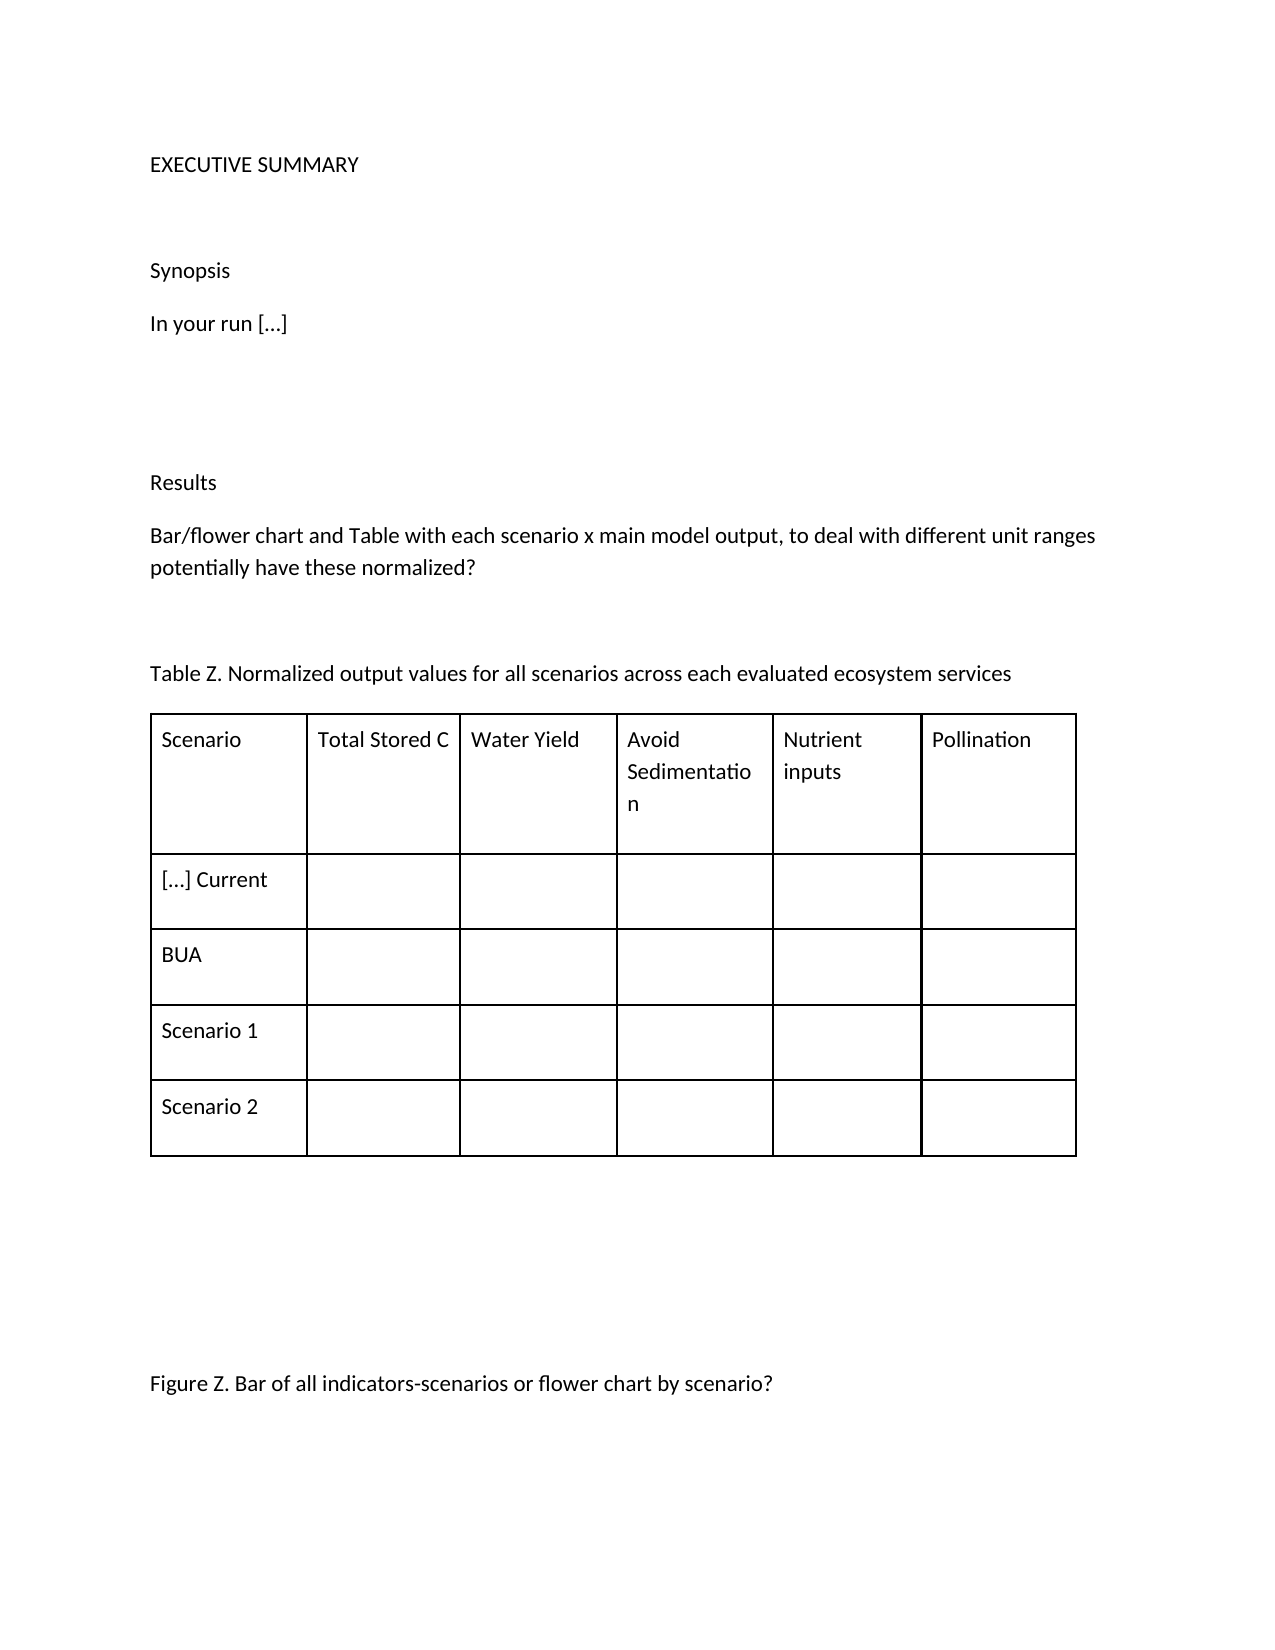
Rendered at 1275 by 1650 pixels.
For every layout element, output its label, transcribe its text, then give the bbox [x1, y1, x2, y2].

table_cell Scenario 2 [152, 1081, 306, 1155]
table_cell [308, 1006, 459, 1079]
text Bar/flower chart and Table with each scenario x main model output, to deal with different unit ranges potentially have these normalized? [150, 521, 1125, 581]
table_cell [618, 1006, 772, 1079]
table_cell [308, 1081, 459, 1155]
table_header Water Yield [461, 715, 616, 852]
table_cell [923, 1006, 1075, 1079]
table_cell […] Current [152, 855, 306, 928]
table_cell [618, 1081, 772, 1155]
table_header Pollination [923, 715, 1075, 852]
table_cell [774, 1006, 920, 1079]
table_cell BUA [152, 930, 306, 1004]
table_header Avoid Sedimentation [618, 715, 772, 852]
table_cell Scenario 1 [152, 1006, 306, 1079]
text Figure Z. Bar of all indicators-scenarios or flower chart by scenario? [150, 1369, 1125, 1397]
table_cell [923, 855, 1075, 928]
table_cell [308, 855, 459, 928]
text Results [150, 468, 1125, 496]
table_cell [461, 1006, 616, 1079]
table_cell [461, 855, 616, 928]
table_header Total Stored C [308, 715, 459, 852]
text In your run […] [150, 309, 1125, 337]
table_cell [774, 930, 920, 1004]
text EXECUTIVE SUMMARY [150, 150, 1125, 178]
table_cell [923, 930, 1075, 1004]
table_cell [461, 930, 616, 1004]
table_cell [618, 855, 772, 928]
table_cell [774, 855, 920, 928]
table_cell [618, 930, 772, 1004]
table_cell [308, 930, 459, 1004]
table_cell [461, 1081, 616, 1155]
table_cell [774, 1081, 920, 1155]
table_header Scenario [152, 715, 306, 852]
table_cell [923, 1081, 1075, 1155]
text Table Z. Normalized output values for all scenarios across each evaluated ecosystem services [150, 659, 1125, 687]
table_header Nutrient inputs [774, 715, 920, 852]
text Synopsis [150, 256, 1125, 284]
